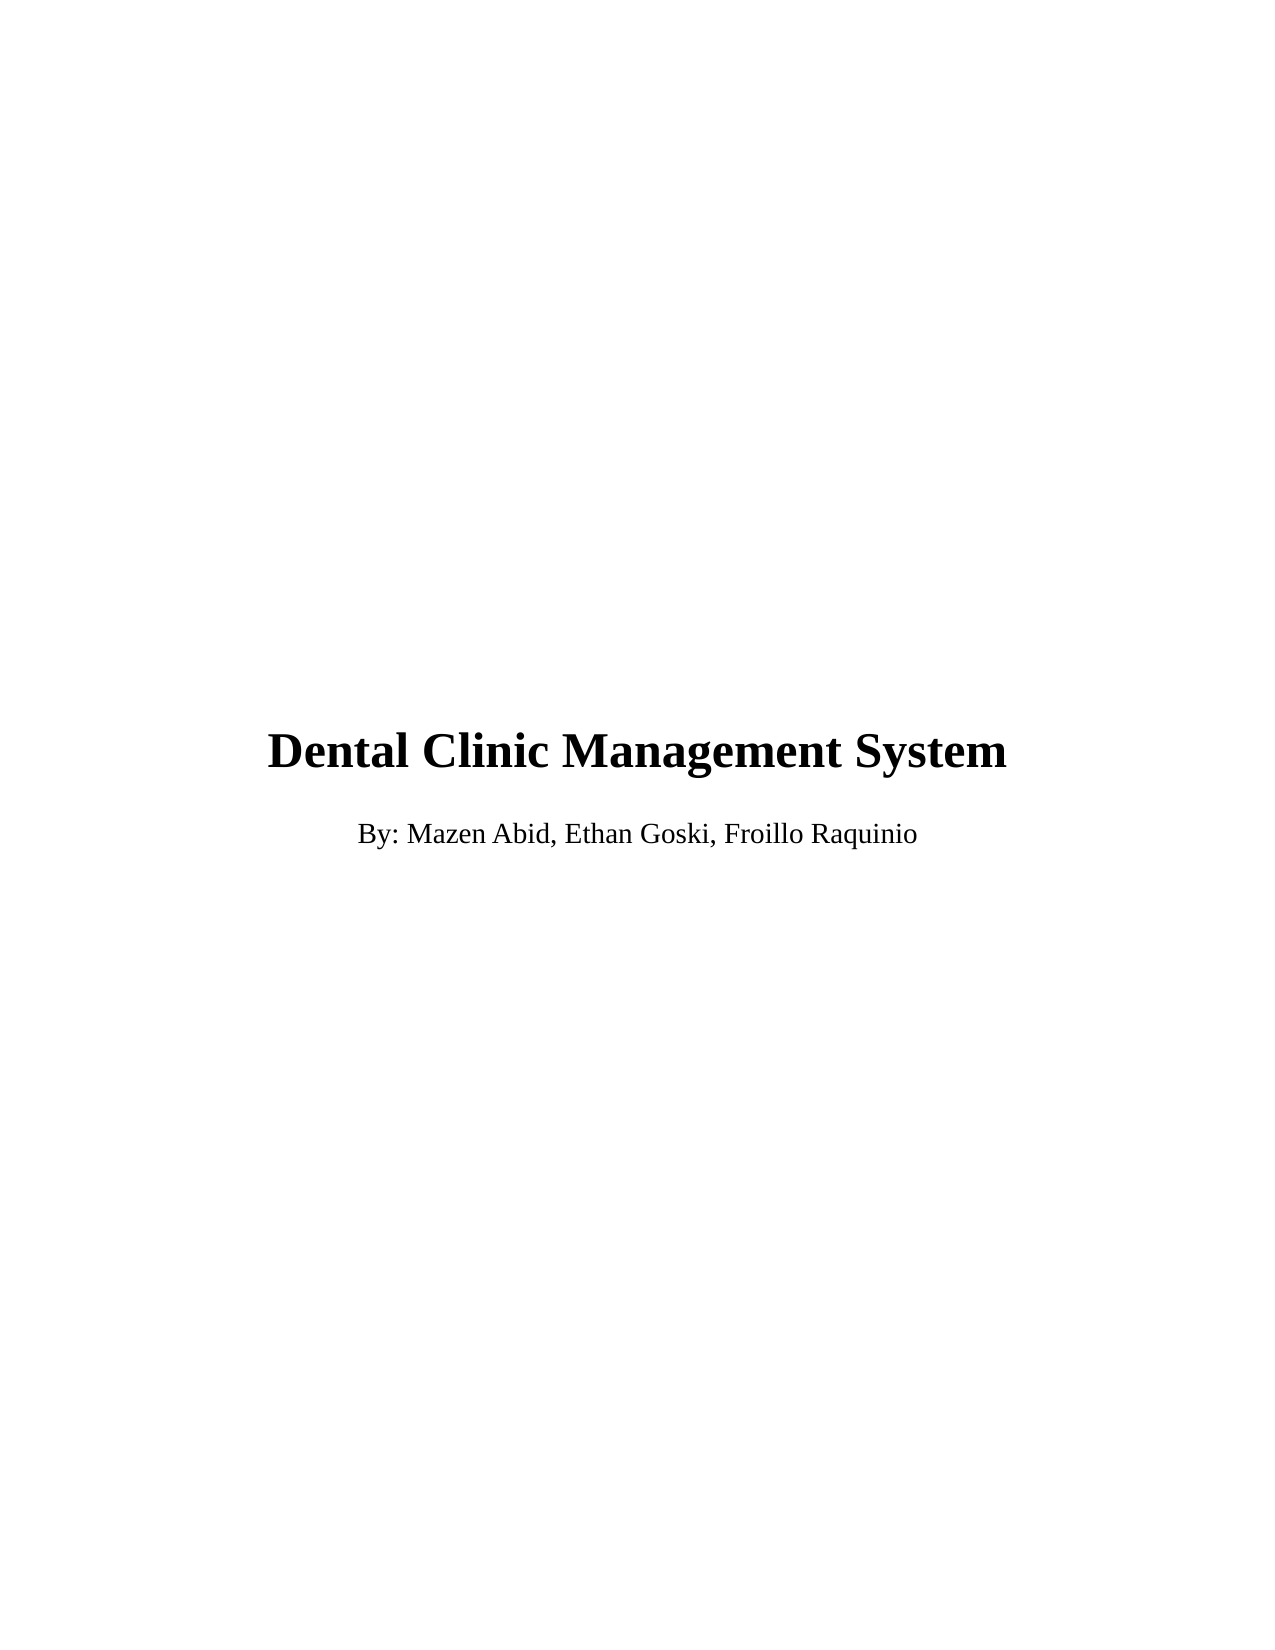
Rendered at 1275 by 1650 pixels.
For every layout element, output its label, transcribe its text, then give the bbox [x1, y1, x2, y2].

text Dental Clinic Management System [150, 721, 1125, 779]
text By: Mazen Abid, Ethan Goski, Froillo Raquinio [150, 816, 1125, 850]
